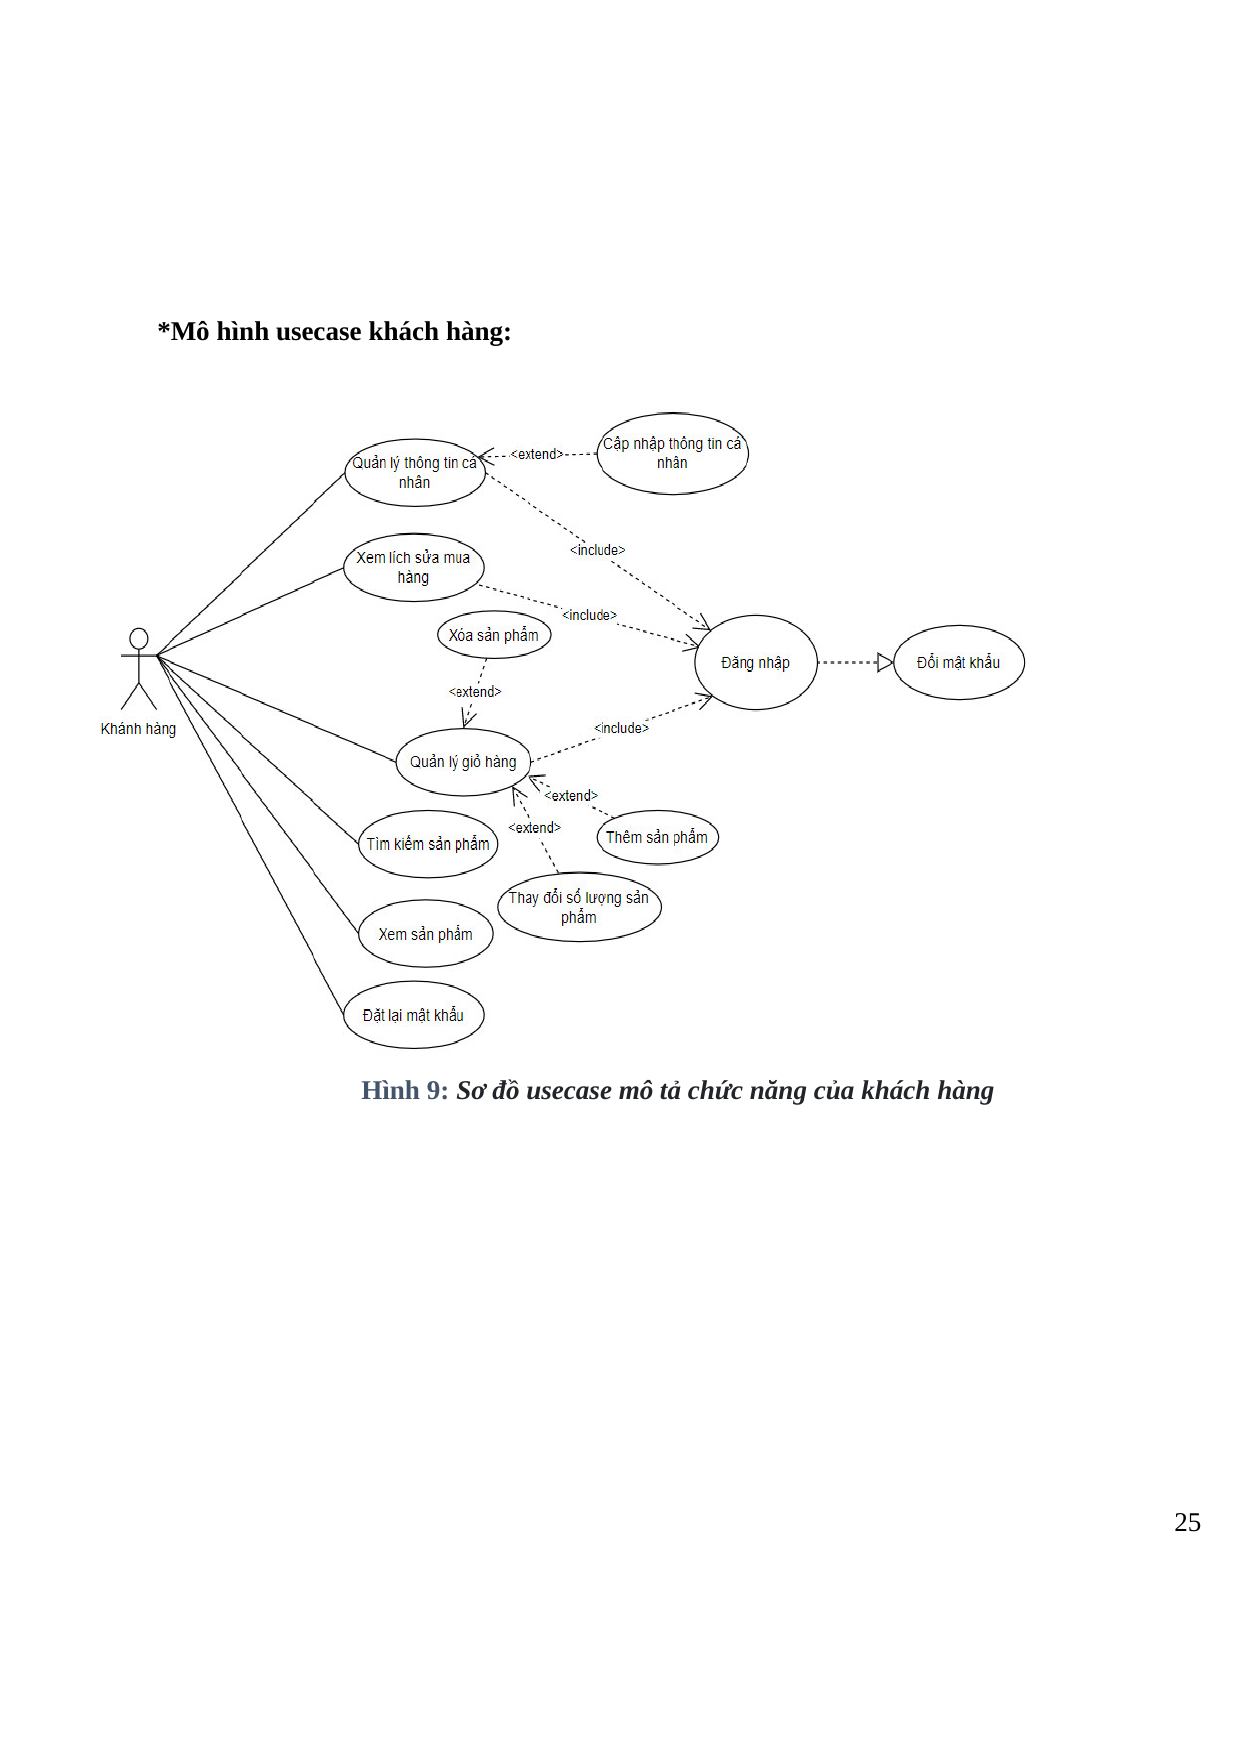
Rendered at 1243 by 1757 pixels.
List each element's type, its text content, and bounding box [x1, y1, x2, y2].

text *Mô hình usecase khách hàng: [98, 315, 1201, 346]
picture [97, 397, 1026, 1059]
text Hình 9: Sơ đồ usecase mô tả chức năng của khách hàng [98, 1074, 1201, 1105]
